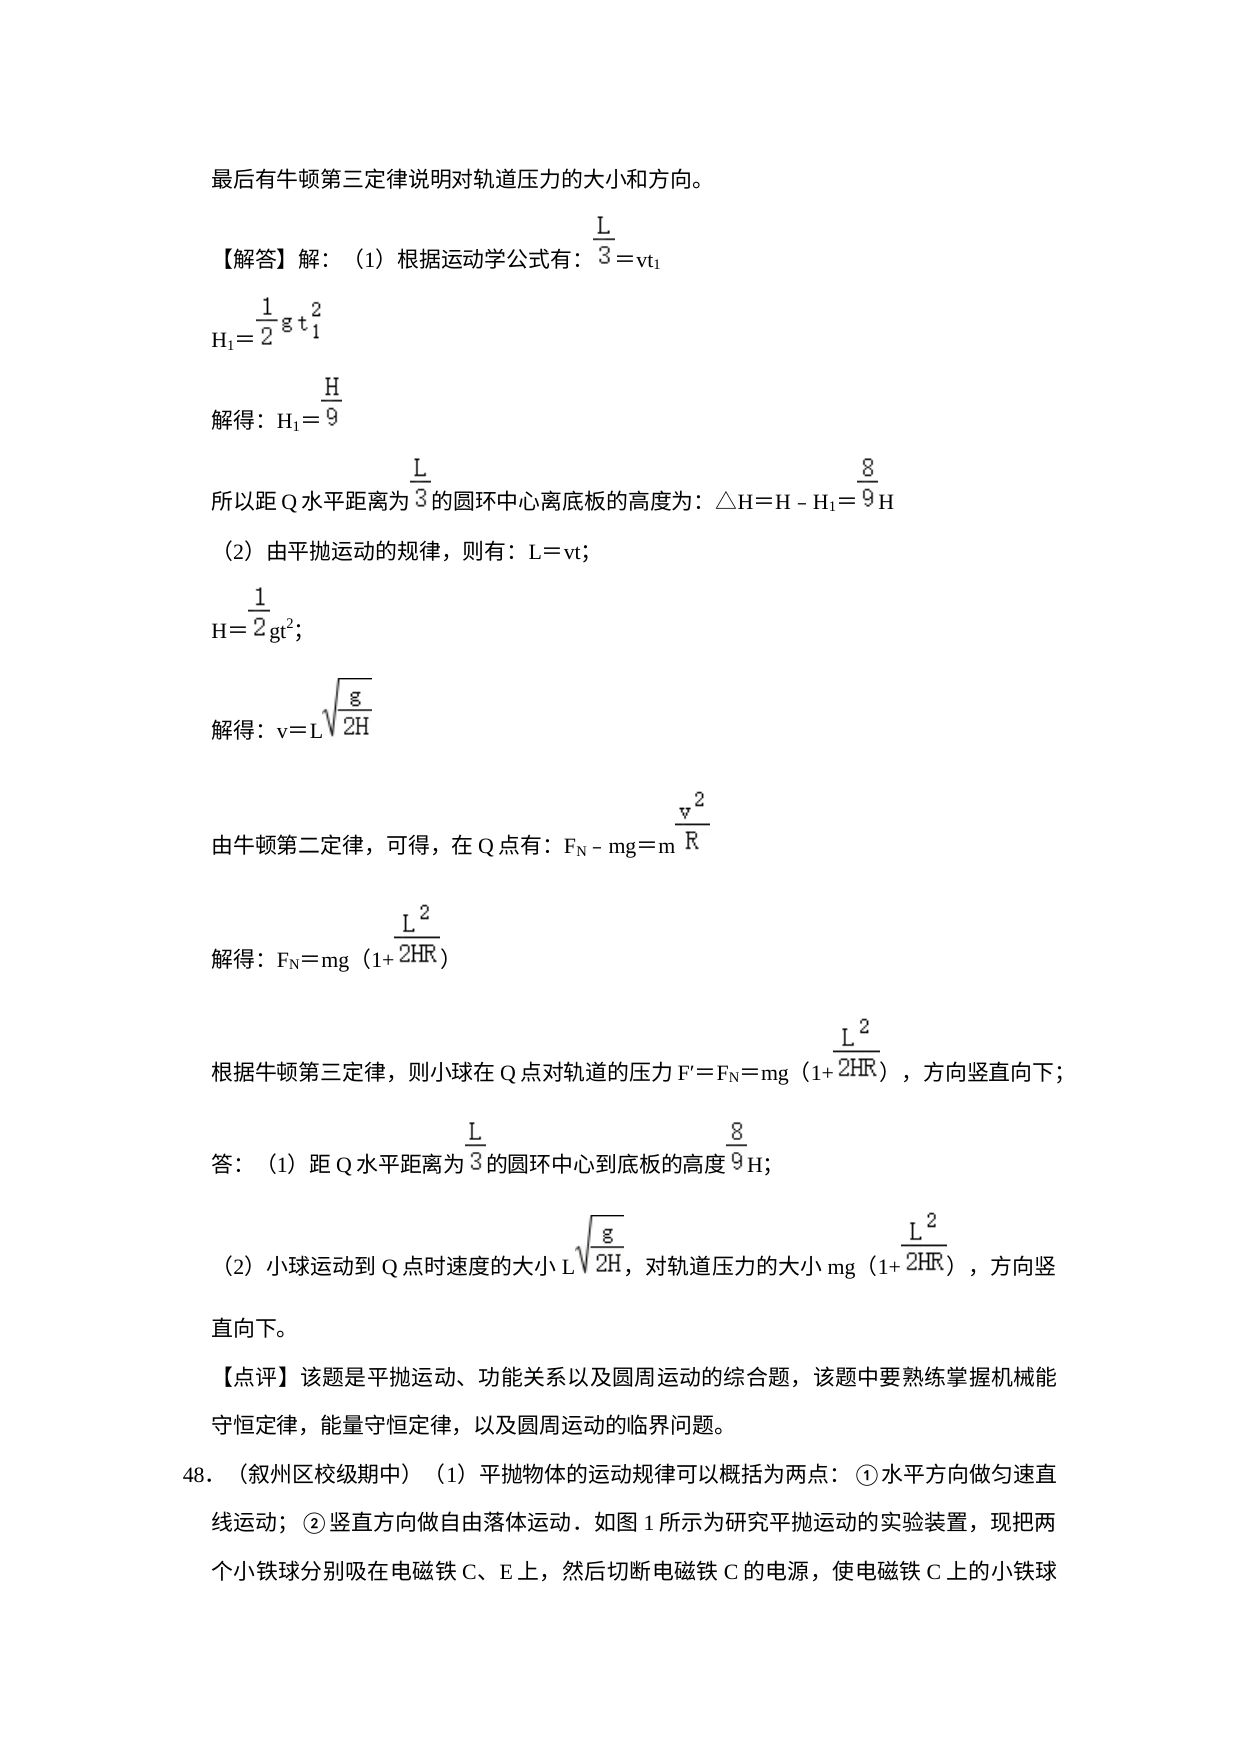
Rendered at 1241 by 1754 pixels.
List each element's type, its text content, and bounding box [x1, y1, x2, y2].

picture [394, 902, 440, 967]
picture [256, 293, 322, 348]
text H＝gt2； [211, 582, 1058, 647]
text 【解答】解：（1）根据运动学公式有：＝vt1 [211, 210, 1058, 275]
picture [465, 1118, 486, 1173]
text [211, 162, 1058, 194]
picture [675, 789, 710, 854]
text （2）由平抛运动的规律，则有：L＝vt； [211, 534, 1058, 566]
picture [901, 1210, 947, 1275]
text 由牛顿第二定律，可得，在Q点有：FN﹣mg＝m [211, 776, 1058, 874]
text （2）小球运动到Q点时速度的大小L，对轨道压力的大小mg（1+），方向竖直向下。 [211, 1197, 1058, 1343]
picture [833, 1016, 880, 1081]
picture [575, 1215, 624, 1275]
text 所以距Q水平距离为的圆环中心离底板的高度为：△H＝H﹣H1＝H [211, 453, 1058, 518]
picture [857, 454, 878, 510]
text 答：（1）距Q水平距离为的圆环中心到底板的高度H； [211, 1116, 1058, 1181]
picture [726, 1118, 747, 1173]
picture [248, 583, 270, 639]
text 【点评】该题是平抛运动、功能关系以及圆周运动的综合题，该题中要熟练掌握机械能守恒定律，能量守恒定律，以及圆周运动的临界问题。 [211, 1359, 1058, 1440]
picture [322, 678, 372, 738]
picture [410, 454, 431, 510]
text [183, 1456, 1058, 1586]
text H1＝ [211, 291, 1058, 356]
picture [593, 212, 615, 267]
picture [321, 373, 342, 429]
text 解得：v＝L [211, 663, 1058, 760]
text 根据牛顿第三定律，则小球在Q点对轨道的压力F′＝FN＝mg（1+），方向竖直向下； [211, 1003, 1058, 1100]
text 解得：H1＝ [211, 372, 1058, 437]
text 解得：FN＝mg（1+） [211, 889, 1058, 987]
